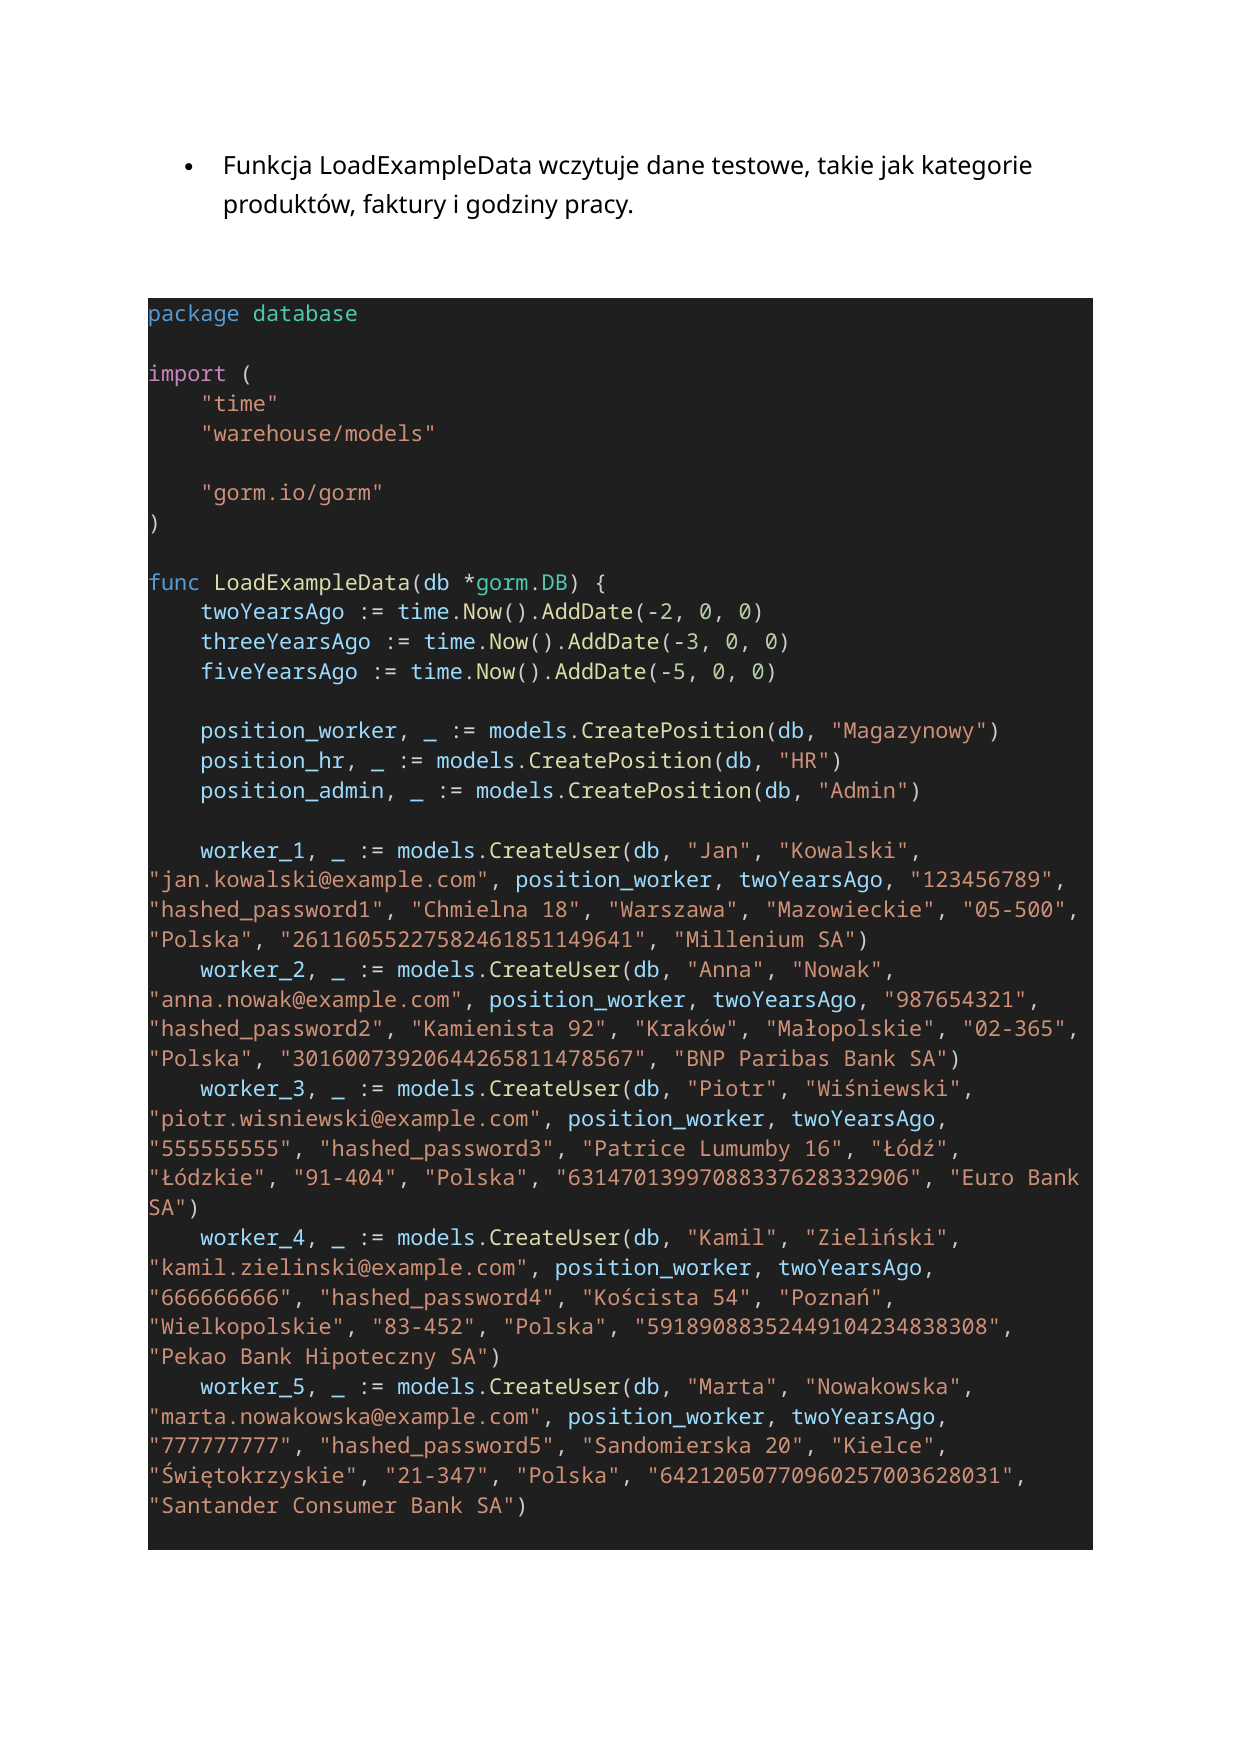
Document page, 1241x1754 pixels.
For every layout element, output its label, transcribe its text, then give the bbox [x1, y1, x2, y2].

text worker_1, _ := models.CreateUser(db, "Jan", "Kowalski", "jan.kowalski@example.com", position_worker, twoYearsAgo, "123456789", "hashed_password1", "Chmielna 18", "Warszawa", "Mazowieckie", "05-500", "Polska", "26116055227582461851149641", "Millenium SA") [148, 835, 1093, 954]
text "time" [148, 388, 1093, 418]
text position_admin, _ := models.CreatePosition(db, "Admin") [148, 775, 1093, 805]
text "warehouse/models" [148, 418, 1093, 447]
text ) [148, 507, 1093, 537]
text threeYearsAgo := time.Now().AddDate(-3, 0, 0) [148, 626, 1093, 656]
text "gorm.io/gorm" [148, 477, 1093, 507]
text func LoadExampleData(db *gorm.DB) { [148, 567, 1093, 596]
text worker_4, _ := models.CreateUser(db, "Kamil", "Zieliński", "kamil.zielinski@example.com", position_worker, twoYearsAgo, "666666666", "hashed_password4", "Koścista 54", "Poznań", "Wielkopolskie", "83-452", "Polska", "59189088352449104234838308", "Pekao Bank Hipoteczny SA") [148, 1222, 1093, 1371]
list Funkcja LoadExampleData wczytuje dane testowe, takie jak kategorie produktów, faktury i godziny pracy. [185, 148, 1093, 221]
text import ( [148, 358, 1093, 388]
text position_hr, _ := models.CreatePosition(db, "HR") [148, 745, 1093, 775]
text fiveYearsAgo := time.Now().AddDate(-5, 0, 0) [148, 656, 1093, 686]
text worker_5, _ := models.CreateUser(db, "Marta", "Nowakowska", "marta.nowakowska@example.com", position_worker, twoYearsAgo, "777777777", "hashed_password5", "Sandomierska 20", "Kielce", "Świętokrzyskie", "21-347", "Polska", "64212050770960257003628031", "Santander Consumer Bank SA") [148, 1371, 1093, 1520]
text worker_2, _ := models.CreateUser(db, "Anna", "Nowak", "anna.nowak@example.com", position_worker, twoYearsAgo, "987654321", "hashed_password2", "Kamienista 92", "Kraków", "Małopolskie", "02-365", "Polska", "30160073920644265811478567", "BNP Paribas Bank SA") [148, 954, 1093, 1073]
text twoYearsAgo := time.Now().AddDate(-2, 0, 0) [148, 596, 1093, 626]
text package database [148, 298, 1093, 328]
text position_worker, _ := models.CreatePosition(db, "Magazynowy") [148, 716, 1093, 745]
text worker_3, _ := models.CreateUser(db, "Piotr", "Wiśniewski", "piotr.wisniewski@example.com", position_worker, twoYearsAgo, "555555555", "hashed_password3", "Patrice Lumumby 16", "Łódź", "Łódzkie", "91-404", "Polska", "63147013997088337628332906", "Euro Bank SA") [148, 1073, 1093, 1222]
